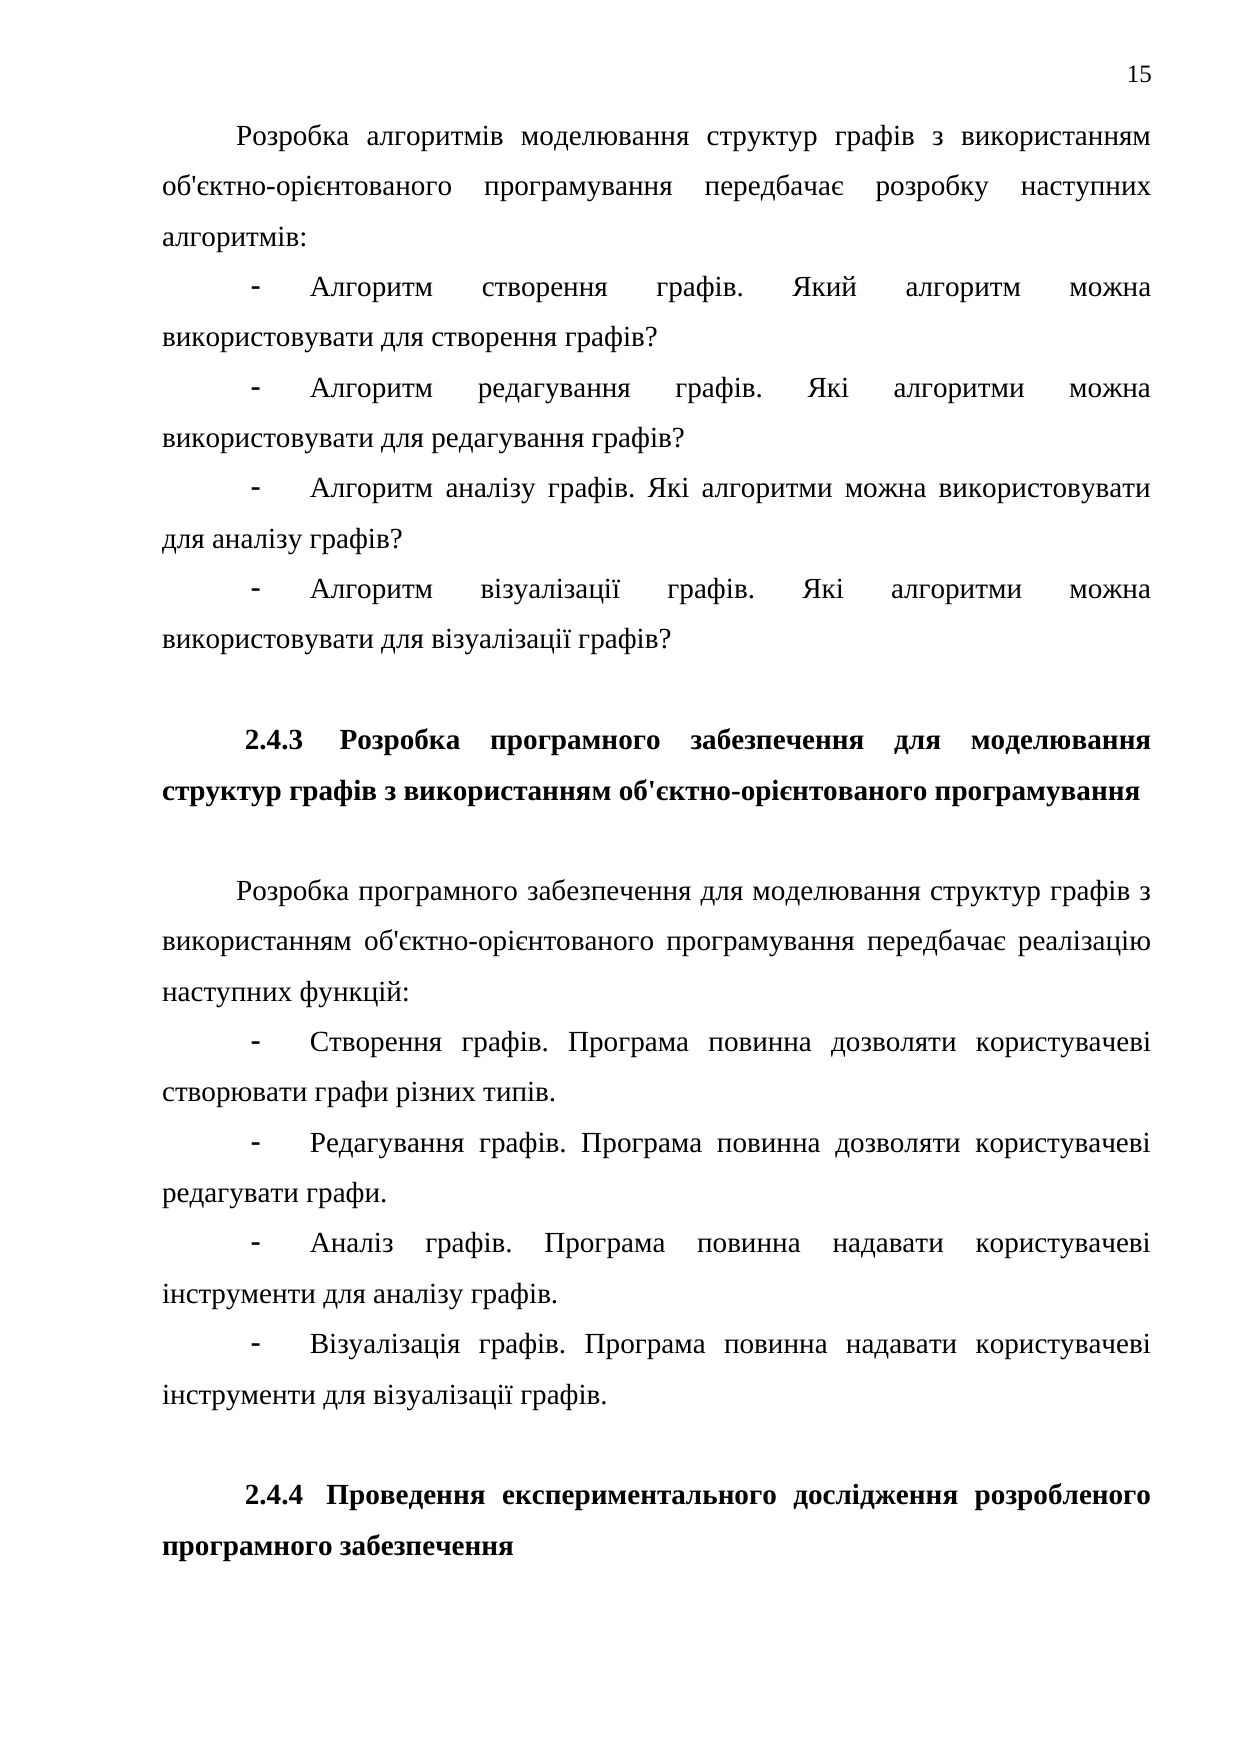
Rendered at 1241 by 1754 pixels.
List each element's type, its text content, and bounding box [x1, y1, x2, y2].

subtitle Проведення експериментального дослідження розробленого програмного забезпечення [162, 1477, 1152, 1561]
text Аналіз графів. Програма повинна надавати користувачеві інструменти для аналізу графів. [162, 1226, 1152, 1309]
text Алгоритм редагування графів. Які алгоритми можна використовувати для редагування графів? [162, 370, 1152, 454]
text Редагування графів. Програма повинна дозволяти користувачеві редагувати графи. [162, 1125, 1152, 1209]
text Розробка програмного забезпечення для моделювання структур графів з використанням об'єктно-орієнтованого програмування передбачає реалізацію наступних функцій: [162, 873, 1152, 1007]
subtitle Розробка програмного забезпечення для моделювання структур графів з використанням об'єктно-орієнтованого програмування [162, 722, 1152, 806]
text Візуалізація графів. Програма повинна надавати користувачеві інструменти для візуалізації графів. [162, 1326, 1152, 1410]
text Алгоритм аналізу графів. Які алгоритми можна використовувати для аналізу графів? [162, 471, 1152, 554]
text Алгоритм візуалізації графів. Які алгоритми можна використовувати для візуалізації графів? [162, 571, 1152, 655]
text Алгоритм створення графів. Який алгоритм можна використовувати для створення графів? [162, 269, 1152, 353]
text Розробка алгоритмів моделювання структур графів з використанням об'єктно-орієнтованого програмування передбачає розробку наступних алгоритмів: [162, 118, 1152, 252]
text Створення графів. Програма повинна дозволяти користувачеві створювати графи різних типів. [162, 1024, 1152, 1108]
